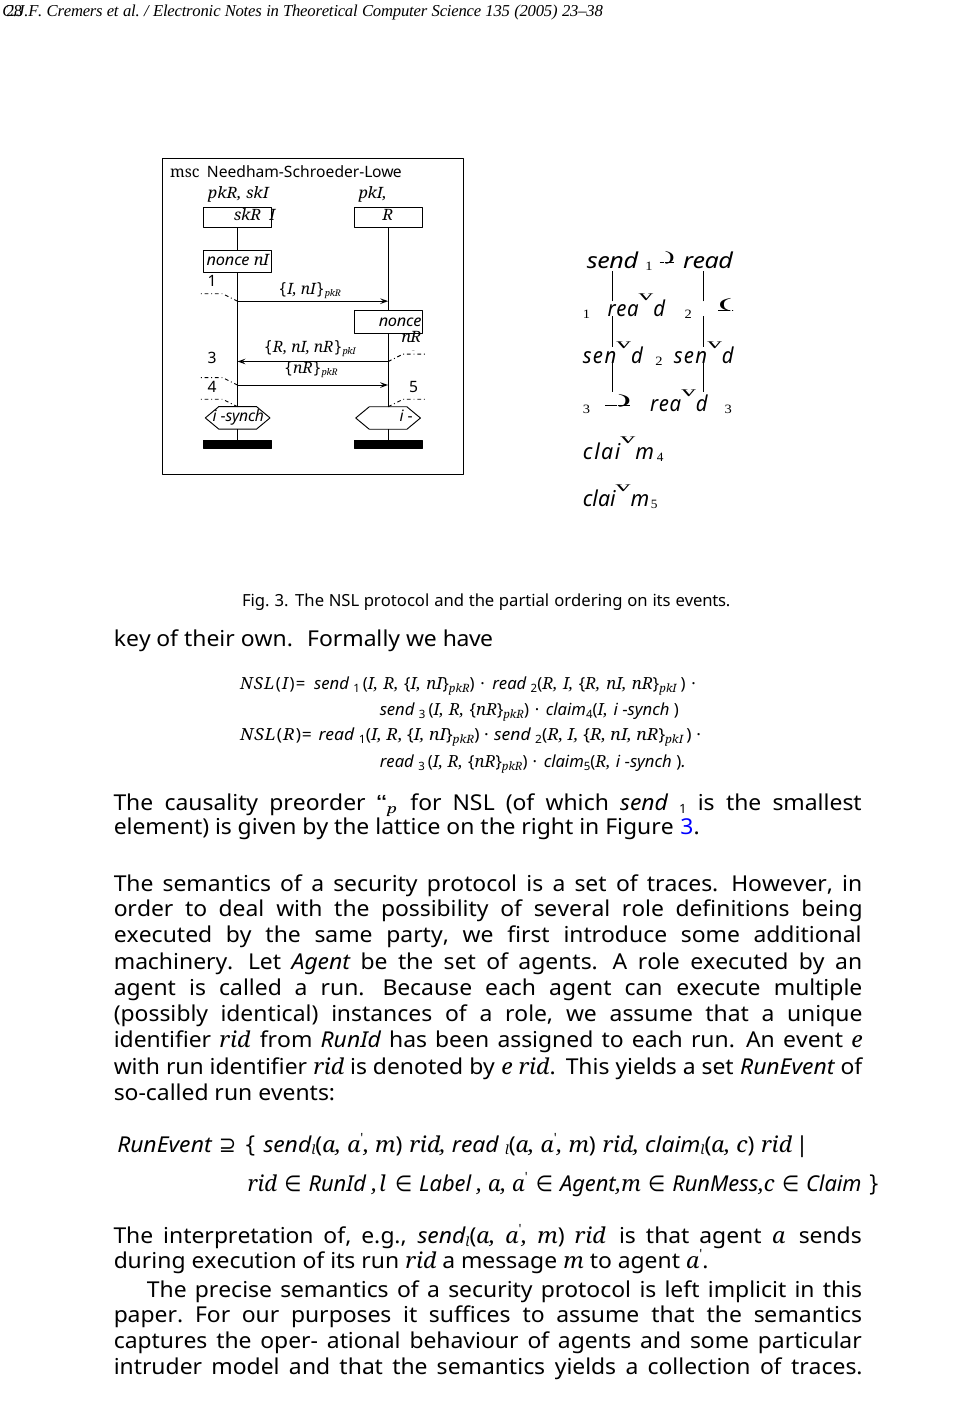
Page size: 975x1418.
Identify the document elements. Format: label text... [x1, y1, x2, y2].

text send 3 (I, R, {nR}pkR) · claim4(I, i -synch ) [379, 698, 883, 723]
text Fig. 3. The NSL protocol and the partial ordering on its events. [242, 589, 883, 612]
text NSL(I)= send 1 (I, R, {I, nI}pkR) · read 2(R, I, {R, nI, nR}pkI ) · [240, 671, 883, 698]
text RunEvent ⊇ { sendl(a, a', m) rid, read l(a, a', m) rid, claiml(a, c) rid | [117, 1129, 883, 1158]
text The causality preorder “p for NSL (of which send 1 is the smallest element) is given by the lattice on the right in Figure 3. [113, 790, 862, 841]
text read 3 (I, R, {nR}pkR) · claim5(R, i -synch ). [379, 749, 883, 775]
text NSL(R)= read 1(I, R, {I, nI}pkR) · send 2(R, I, {R, nI, nR}pkI ) · [240, 723, 883, 749]
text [113, 1276, 862, 1381]
text The semantics of a security protocol is a set of traces. However, in order to deal with the possibility of several role definitions being executed by the same party, we first introduce some additional machinery. Let Agent be the set of agents. A role executed by an agent is called a run. Because each agent can execute multiple (possibly identical) instances of a role, we assume that a unique identifier rid from RunId has been assigned to each run. An event e with run identifier rid is denoted by e rid. This yields a set RunEvent of so-called run events: [113, 871, 862, 1107]
text rid ∈ RunId ,l ∈ Label , a, a' ∈ Agent,m ∈ RunMess,c ∈ Claim } [247, 1168, 883, 1198]
text send 1 ) read 1 reavd 2 ( senvd 2 senvd 3 ) reavd 3 claivm4 claivm5 [583, 245, 733, 513]
text The interpretation of, e.g., sendl(a, a', m) rid is that agent a sends during execution of its run rid a message m to agent a'. [113, 1223, 862, 1274]
text key of their own. Formally we have [113, 623, 883, 653]
